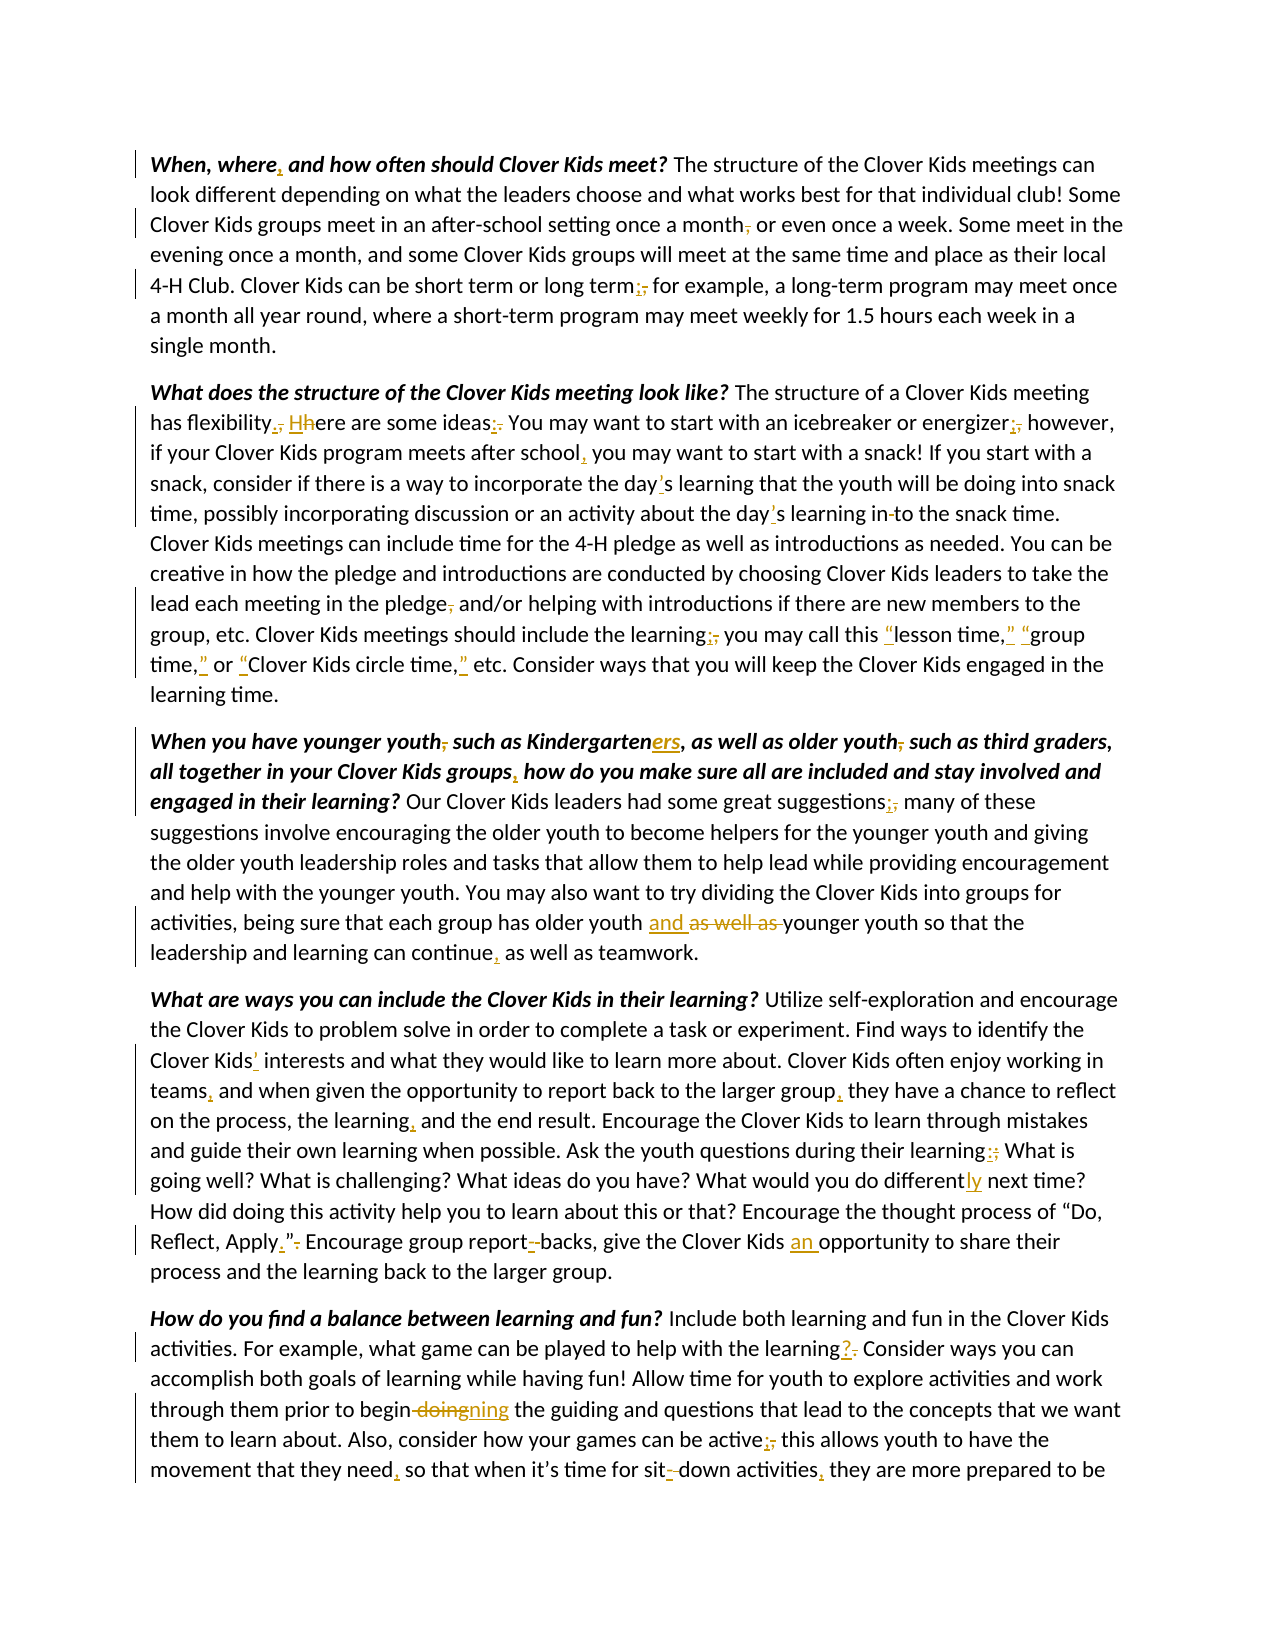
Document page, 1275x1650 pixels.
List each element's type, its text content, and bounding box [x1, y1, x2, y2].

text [150, 1304, 1125, 1483]
text What does the structure of the Clover Kids meeting look like? The structure of a Clover Kids meeting has flexibility ere are some ideas You may want to start with an icebreaker or energizer however, if your Clover Kids program meets after school you may want to start with a snack! If you start with a snack, consider if there is a way to incorporate the days learning that the youth will be doing into snack time, possibly incorporating discussion or an activity about the days learning into the snack time. Clover Kids meetings can include time for the 4-H pledge as well as introductions as needed. You can be creative in how the pledge and introductions are conducted by choosing Clover Kids leaders to take the lead each meeting in the pledge and/or helping with introductions if there are new members to the group, etc. Clover Kids meetings should include the learning you may call this lesson time, group time, or Clover Kids circle time, etc. Consider ways that you will keep the Clover Kids engaged in the learning time. [150, 378, 1125, 708]
text When you have younger youth such as Kindergarten, as well as older youth such as third graders, all together in your Clover Kids groups how do you make sure all are included and stay involved and engaged in their learning? Our Clover Kids leaders had some great suggestions many of these suggestions involve encouraging the older youth to become helpers for the younger youth and giving the older youth leadership roles and tasks that allow them to help lead while providing encouragement and help with the younger youth. You may also want to try dividing the Clover Kids into groups for activities, being sure that each group has older youth younger youth so that the leadership and learning can continue as well as teamwork. [150, 727, 1125, 967]
text When, where and how often should Clover Kids meet? The structure of the Clover Kids meetings can look different depending on what the leaders choose and what works best for that individual club! Some Clover Kids groups meet in an after-school setting once a month or even once a week. Some meet in the evening once a month, and some Clover Kids groups will meet at the same time and place as their local 4-H Club. Clover Kids can be short term or long term for example, a long-term program may meet once a month all year round, where a short-term program may meet weekly for 1.5 hours each week in a single month. [150, 150, 1125, 359]
text What are ways you can include the Clover Kids in their learning? Utilize self-exploration and encourage the Clover Kids to problem solve in order to complete a task or experiment. Find ways to identify the Clover Kids interests and what they would like to learn more about. Clover Kids often enjoy working in teams and when given the opportunity to report back to the larger group they have a chance to reflect on the process, the learning and the end result. Encourage the Clover Kids to learn through mistakes and guide their own learning when possible. Ask the youth questions during their learning What is going well? What is challenging? What ideas do you have? What would you do different next time? How did doing this activity help you to learn about this or that? Encourage the thought process of “Do, Reflect, Apply” Encourage group reportbacks, give the Clover Kids opportunity to share their process and the learning back to the larger group. [150, 985, 1125, 1285]
